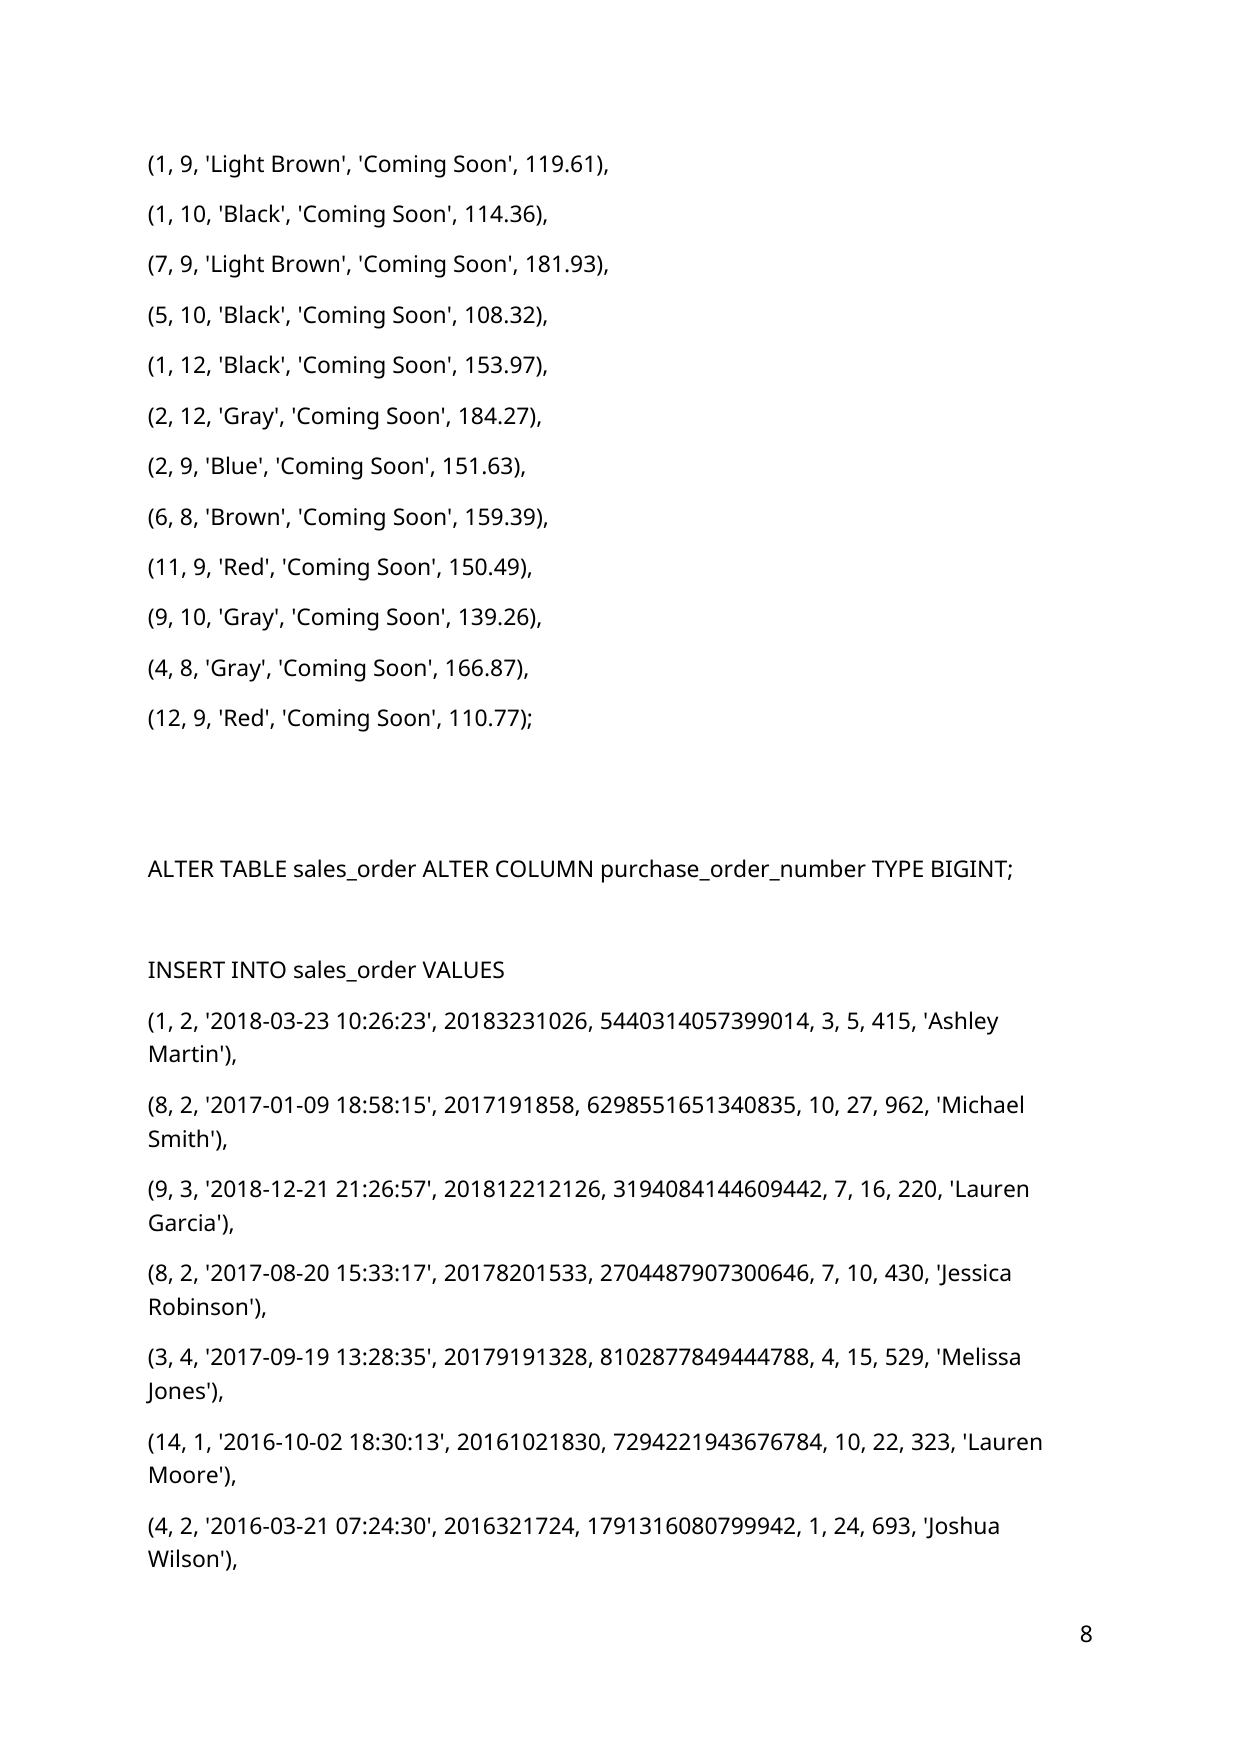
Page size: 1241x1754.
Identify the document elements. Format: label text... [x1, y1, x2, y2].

text (8, 2, '2017-08-20 15:33:17', 20178201533, 2704487907300646, 7, 10, 430, 'Jessica Robinson'), [148, 1257, 1093, 1322]
text (2, 12, 'Gray', 'Coming Soon', 184.27), [148, 400, 1093, 431]
text (3, 4, '2017-09-19 13:28:35', 20179191328, 8102877849444788, 4, 15, 529, 'Melissa Jones'), [148, 1341, 1093, 1406]
text (1, 9, 'Light Brown', 'Coming Soon', 119.61), [148, 148, 1093, 179]
text (12, 9, 'Red', 'Coming Soon', 110.77); [148, 702, 1093, 733]
text (5, 10, 'Black', 'Coming Soon', 108.32), [148, 299, 1093, 330]
text (1, 2, '2018-03-23 10:26:23', 20183231026, 5440314057399014, 3, 5, 415, 'Ashley Martin'), [148, 1005, 1093, 1070]
text (2, 9, 'Blue', 'Coming Soon', 151.63), [148, 450, 1093, 481]
text (1, 12, 'Black', 'Coming Soon', 153.97), [148, 349, 1093, 381]
text (1, 10, 'Black', 'Coming Soon', 114.36), [148, 198, 1093, 229]
text (4, 2, '2016-03-21 07:24:30', 2016321724, 1791316080799942, 1, 24, 693, 'Joshua Wilson'), [148, 1510, 1093, 1575]
text (9, 10, 'Gray', 'Coming Soon', 139.26), [148, 601, 1093, 633]
text INSERT INTO sales_order VALUES [148, 954, 1093, 986]
text (7, 9, 'Light Brown', 'Coming Soon', 181.93), [148, 248, 1093, 280]
text (8, 2, '2017-01-09 18:58:15', 2017191858, 6298551651340835, 10, 27, 962, 'Michael Smith'), [148, 1089, 1093, 1154]
text ALTER TABLE sales_order ALTER COLUMN purchase_order_number TYPE BIGINT; [148, 853, 1093, 885]
text (4, 8, 'Gray', 'Coming Soon', 166.87), [148, 652, 1093, 683]
text (14, 1, '2016-10-02 18:30:13', 20161021830, 7294221943676784, 10, 22, 323, 'Lauren Moore'), [148, 1426, 1093, 1491]
text (6, 8, 'Brown', 'Coming Soon', 159.39), [148, 501, 1093, 532]
text (9, 3, '2018-12-21 21:26:57', 201812212126, 3194084144609442, 7, 16, 220, 'Lauren Garcia'), [148, 1173, 1093, 1238]
text (11, 9, 'Red', 'Coming Soon', 150.49), [148, 551, 1093, 582]
